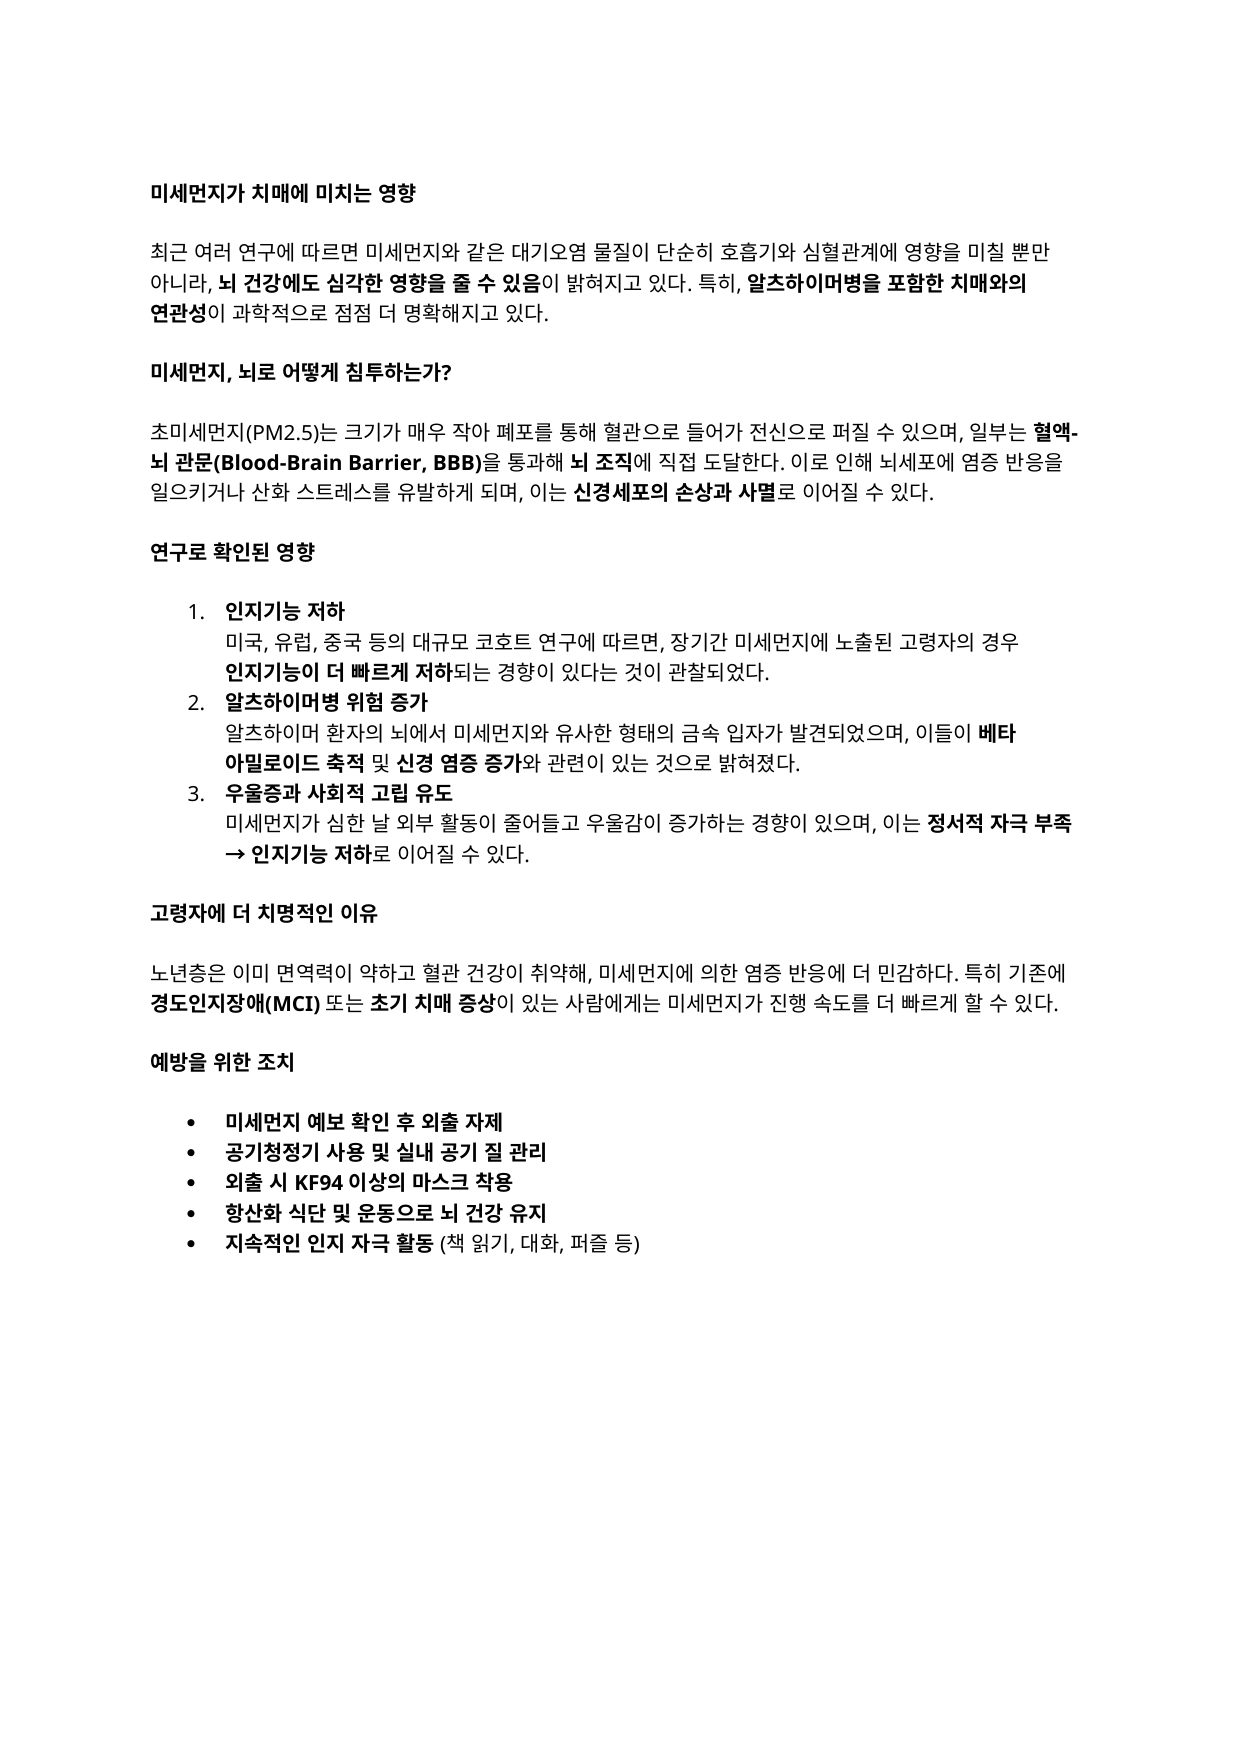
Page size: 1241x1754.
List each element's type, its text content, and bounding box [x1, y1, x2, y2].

list 우울증과 사회적 고립 유도 미세먼지가 심한 날 외부 활동이 줄어들고 우울감이 증가하는 경향이 있으며, 이는 정서적 자극 부족 → 인지기능 저하로 이어질 수 있다. [187, 777, 1090, 868]
text 고령자에 더 치명적인 이유 [150, 897, 1090, 928]
list 지속적인 인지 자극 활동 (책 읽기, 대화, 퍼즐 등) [187, 1227, 1090, 1257]
text 연구로 확인된 영향 [150, 536, 1090, 566]
text 미세먼지, 뇌로 어떻게 침투하는가? [150, 357, 1090, 387]
text 최근 여러 연구에 따르면 미세먼지와 같은 대기오염 물질이 단순히 호흡기와 심혈관계에 영향을 미칠 뿐만 아니라, 뇌 건강에도 심각한 영향을 줄 수 있음이 밝혀지고 있다. 특히, 알츠하이머병을 포함한 치매와의 연관성이 과학적으로 점점 더 명확해지고 있다. [150, 237, 1090, 327]
text 노년층은 이미 면역력이 약하고 혈관 건강이 취약해, 미세먼지에 의한 염증 반응에 더 민감하다. 특히 기존에 경도인지장애(MCI) 또는 초기 치매 증상이 있는 사람에게는 미세먼지가 진행 속도를 더 빠르게 할 수 있다. [150, 957, 1090, 1017]
list 외출 시 KF94 이상의 마스크 착용 [187, 1166, 1090, 1197]
list 항산화 식단 및 운동으로 뇌 건강 유지 [187, 1197, 1090, 1227]
list 알츠하이머병 위험 증가 알츠하이머 환자의 뇌에서 미세먼지와 유사한 형태의 금속 입자가 발견되었으며, 이들이 베타 아밀로이드 축적 및 신경 염증 증가와 관련이 있는 것으로 밝혀졌다. [187, 686, 1090, 777]
list 인지기능 저하 미국, 유럽, 중국 등의 대규모 코호트 연구에 따르면, 장기간 미세먼지에 노출된 고령자의 경우 인지기능이 더 빠르게 저하되는 경향이 있다는 것이 관찰되었다. [187, 596, 1090, 686]
list 미세먼지 예보 확인 후 외출 자제 [187, 1106, 1090, 1136]
text 미세먼지가 치매에 미치는 영향 [150, 177, 1090, 207]
text 예방을 위한 조치 [150, 1047, 1090, 1077]
list 공기청정기 사용 및 실내 공기 질 관리 [187, 1136, 1090, 1166]
text 초미세먼지(PM2.5)는 크기가 매우 작아 폐포를 통해 혈관으로 들어가 전신으로 퍼질 수 있으며, 일부는 혈액-뇌 관문(Blood-Brain Barrier, BBB)을 통과해 뇌 조직에 직접 도달한다. 이로 인해 뇌세포에 염증 반응을 일으키거나 산화 스트레스를 유발하게 되며, 이는 신경세포의 손상과 사멸로 이어질 수 있다. [150, 416, 1090, 507]
